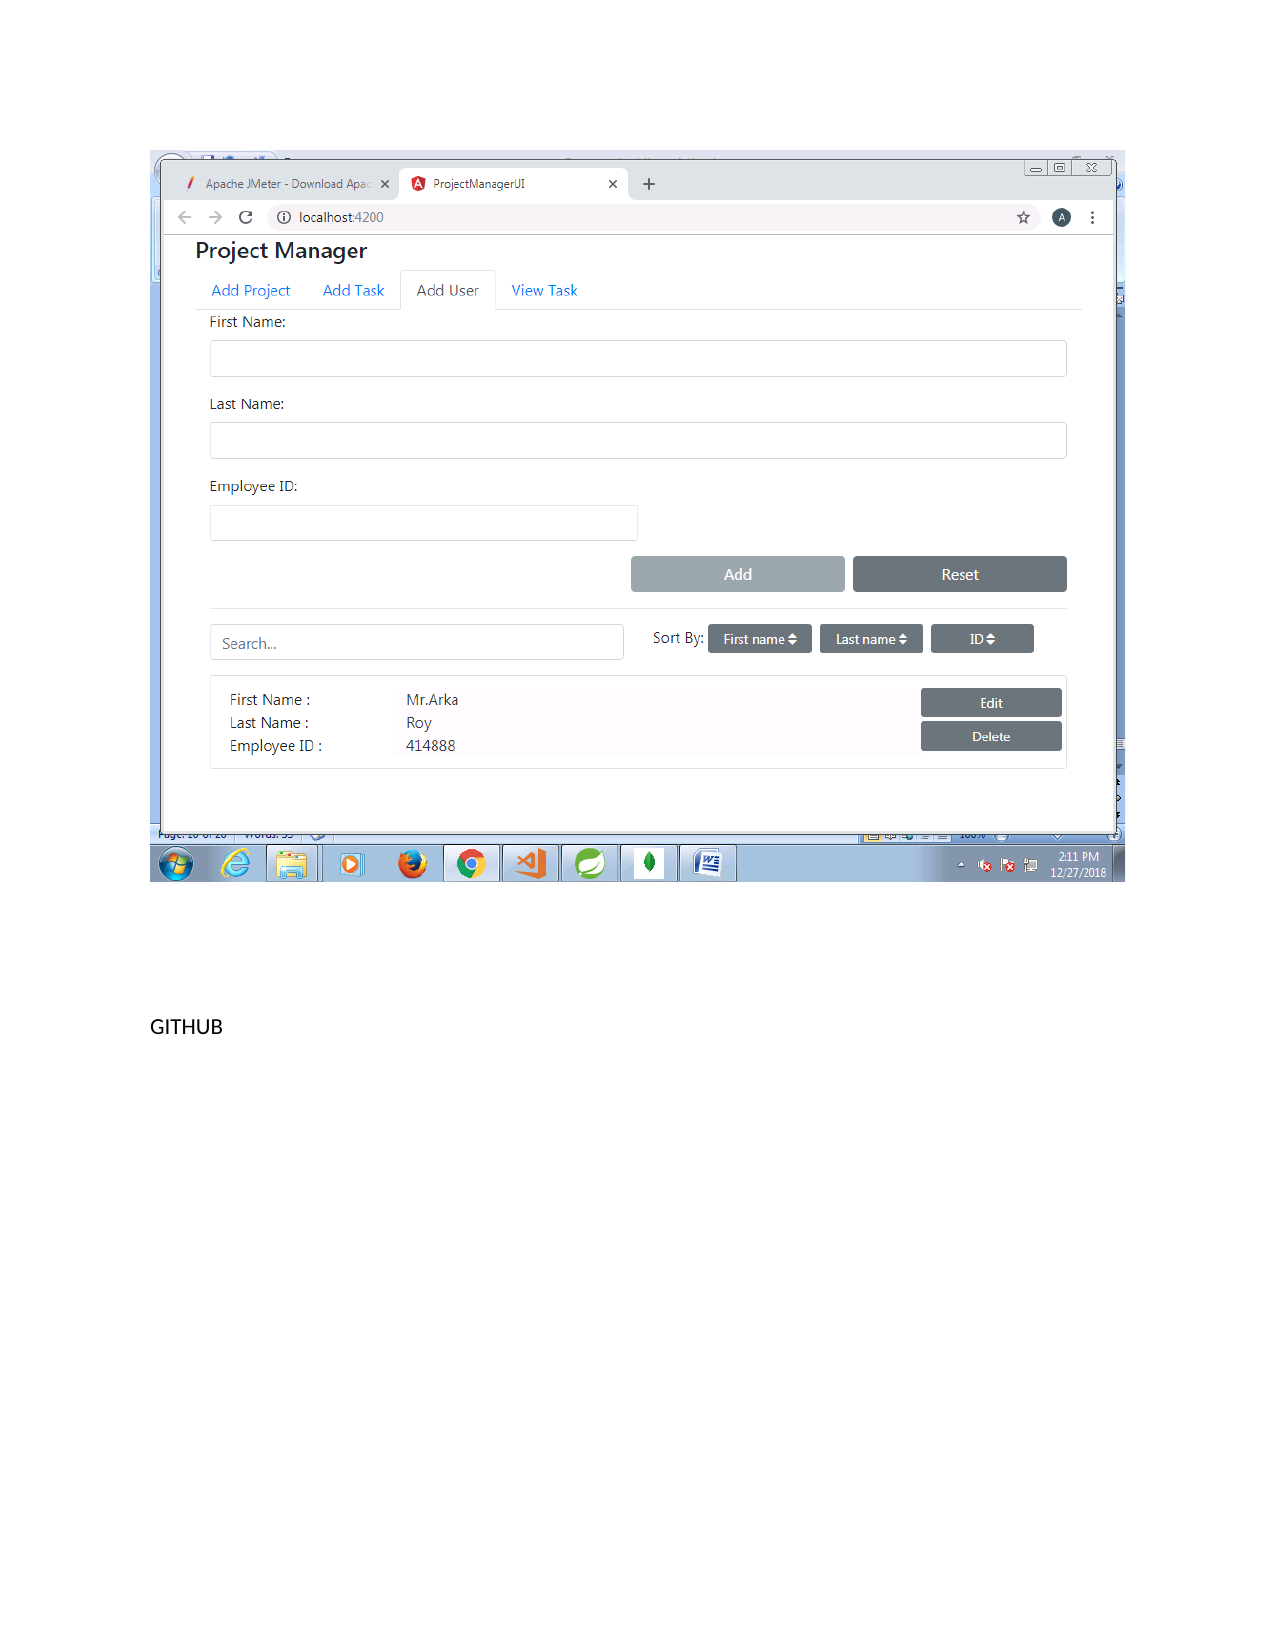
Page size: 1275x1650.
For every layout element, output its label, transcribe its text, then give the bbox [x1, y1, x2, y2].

text GITHUB [150, 1012, 1125, 1040]
picture [150, 150, 1125, 882]
